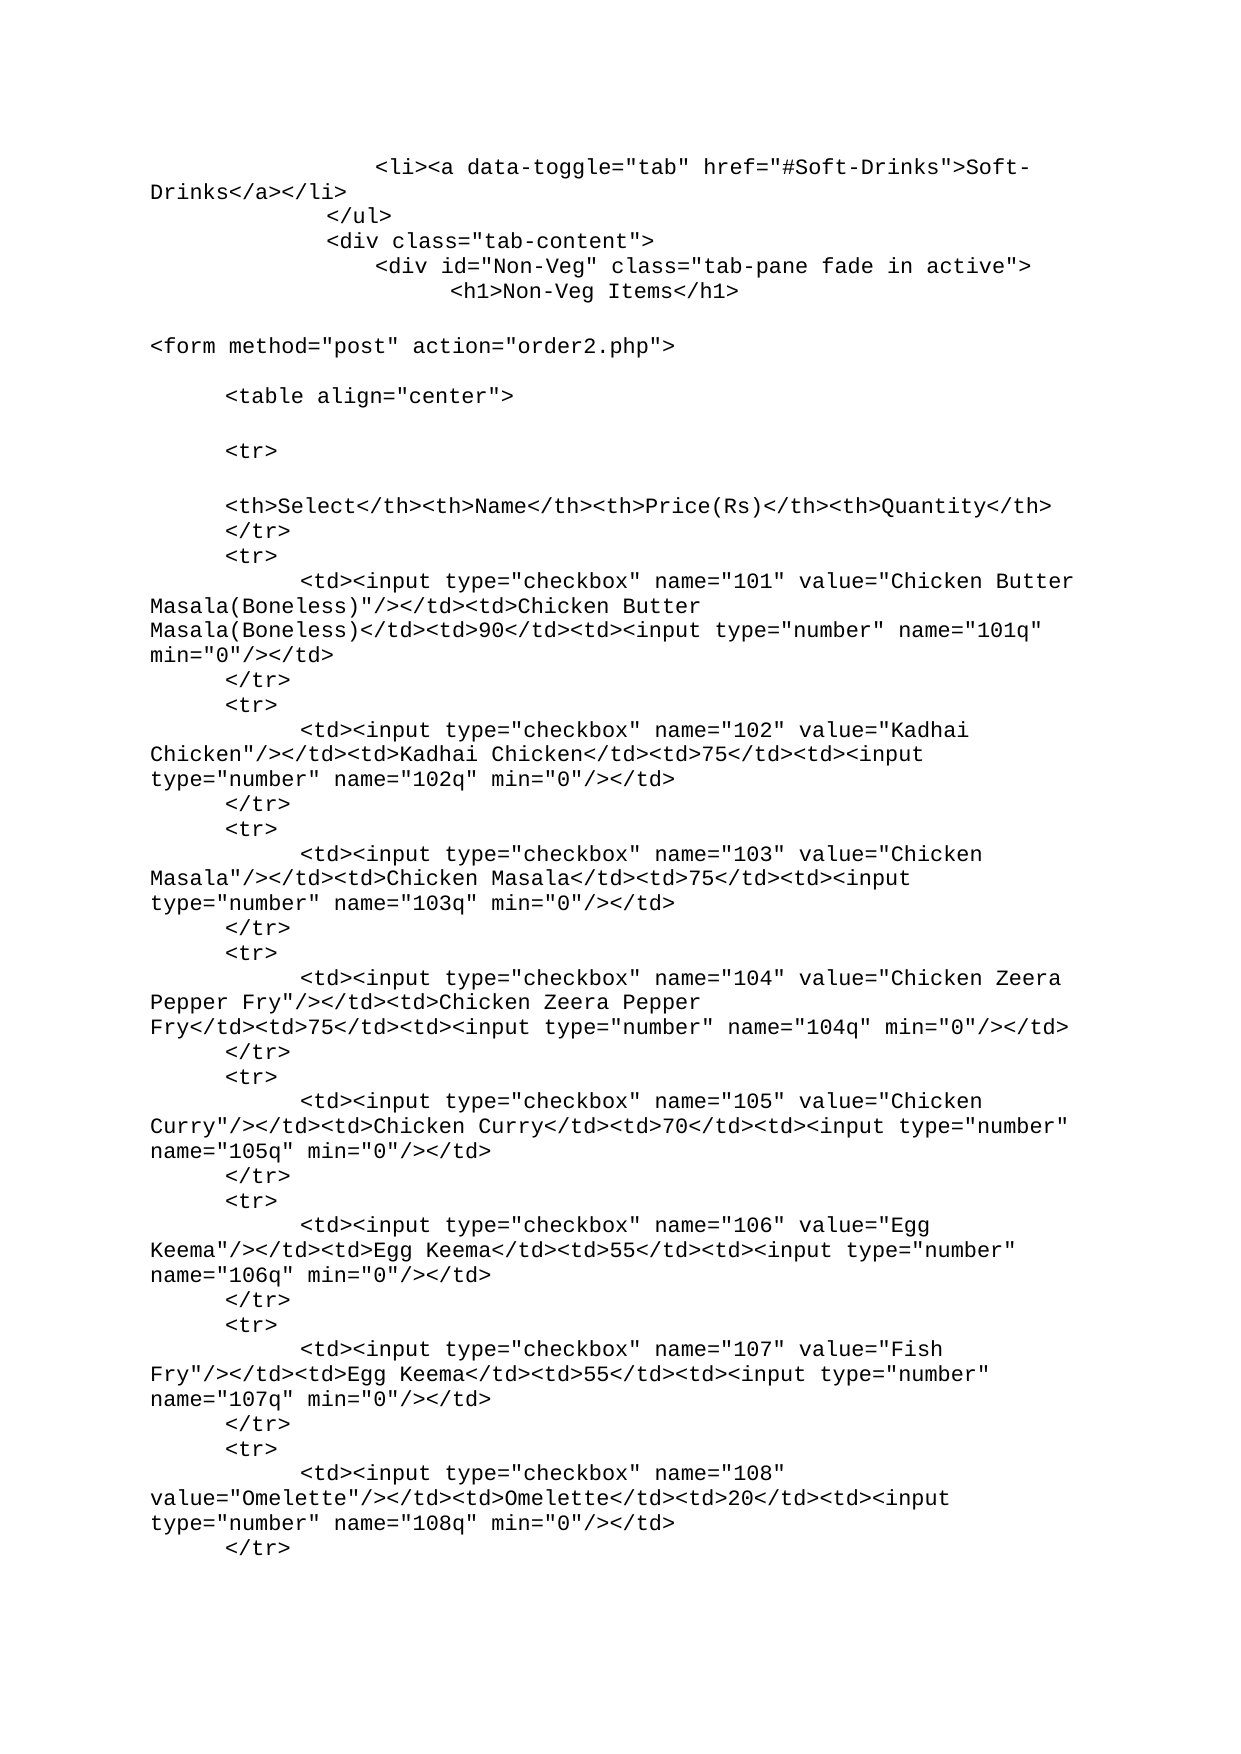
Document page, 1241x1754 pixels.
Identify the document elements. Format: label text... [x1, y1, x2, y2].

text <tr> [150, 1190, 1091, 1214]
text <td><input type="checkbox" name="101" value="Chicken Butter Masala(Boneless)"/></td><td>Chicken Butter Masala(Boneless)</td><td>90</td><td><input type="number" name="101q" min="0"/></td> [150, 570, 1091, 669]
text </tr> [150, 1289, 1091, 1314]
text </tr> [150, 917, 1091, 942]
text <td><input type="checkbox" name="106" value="Egg Keema"/></td><td>Egg Keema</td><td>55</td><td><input type="number" name="106q" min="0"/></td> [150, 1214, 1091, 1289]
text <h1>Non-Veg Items</h1> [150, 280, 1091, 305]
text <li><a data-toggle="tab" href="#Soft-Drinks">Soft-Drinks</a></li> [150, 156, 1091, 206]
text <tr> [150, 1438, 1091, 1462]
text </tr> [150, 1041, 1091, 1066]
text <td><input type="checkbox" name="104" value="Chicken Zeera Pepper Fry"/></td><td>Chicken Zeera Pepper Fry</td><td>75</td><td><input type="number" name="104q" min="0"/></td> [150, 967, 1091, 1041]
text <tr> [150, 440, 1091, 465]
text </tr> [150, 1537, 1091, 1562]
text </tr> [150, 1413, 1091, 1438]
text <form method="post" action="order2.php"> [150, 335, 1091, 360]
text <th>Select</th><th>Name</th><th>Price(Rs)</th><th>Quantity</th> [150, 465, 1091, 520]
text <tr> [150, 1314, 1091, 1338]
text </tr> [150, 793, 1091, 818]
text </tr> [150, 669, 1091, 694]
text <tr> [150, 694, 1091, 719]
text <tr> [150, 942, 1091, 967]
text <tr> [150, 545, 1091, 570]
text <td><input type="checkbox" name="108" value="Omelette"/></td><td>Omelette</td><td>20</td><td><input type="number" name="108q" min="0"/></td> [150, 1462, 1091, 1537]
text <div class="tab-content"> [150, 231, 1091, 255]
text <table align="center"> [150, 385, 1091, 410]
text </tr> [150, 520, 1091, 545]
text </ul> [150, 206, 1091, 231]
text <tr> [150, 1066, 1091, 1091]
text <td><input type="checkbox" name="102" value="Kadhai Chicken"/></td><td>Kadhai Chicken</td><td>75</td><td><input type="number" name="102q" min="0"/></td> [150, 719, 1091, 793]
text <div id="Non-Veg" class="tab-pane fade in active"> [150, 255, 1091, 280]
text <td><input type="checkbox" name="105" value="Chicken Curry"/></td><td>Chicken Curry</td><td>70</td><td><input type="number" name="105q" min="0"/></td> [150, 1091, 1091, 1165]
text <tr> [150, 818, 1091, 843]
text </tr> [150, 1165, 1091, 1190]
text <td><input type="checkbox" name="107" value="Fish Fry"/></td><td>Egg Keema</td><td>55</td><td><input type="number" name="107q" min="0"/></td> [150, 1338, 1091, 1413]
text <td><input type="checkbox" name="103" value="Chicken Masala"/></td><td>Chicken Masala</td><td>75</td><td><input type="number" name="103q" min="0"/></td> [150, 843, 1091, 917]
